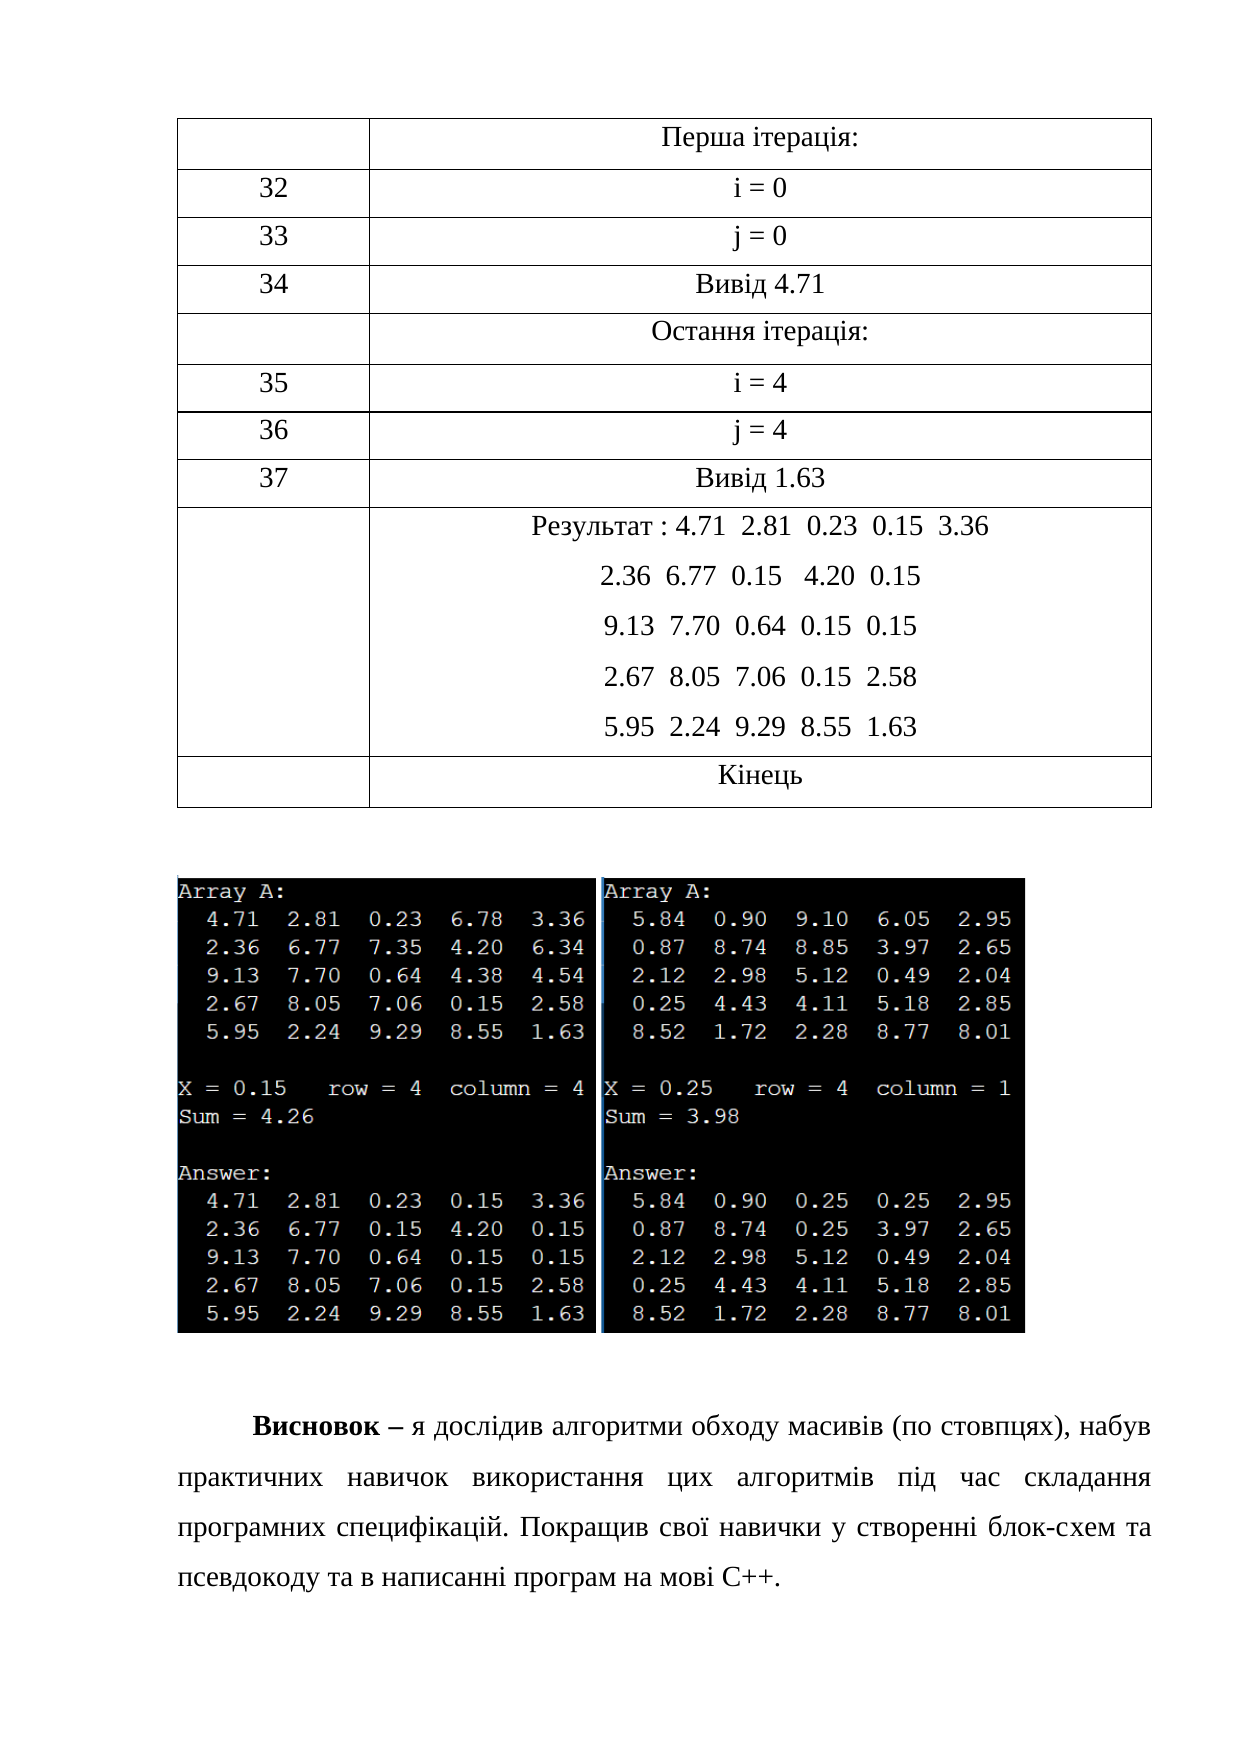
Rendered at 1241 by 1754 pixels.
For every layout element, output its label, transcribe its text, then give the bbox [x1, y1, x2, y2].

picture [177, 875, 596, 1333]
table_cell [178, 508, 369, 756]
table_cell [178, 119, 369, 169]
table_cell 32 [178, 170, 369, 217]
table_cell Остання ітерація: [370, 314, 1151, 364]
table_cell Вивід 4.71 [370, 266, 1151, 312]
table_cell i = 4 [370, 365, 1151, 411]
table_cell 37 [178, 460, 369, 507]
table_cell Результат : 4.71 2.81 0.23 0.15 3.36 2.36 6.77 0.15 4.20 0.15 9.13 7.70 0.64 0.15 0.15 2.67 8.05 7.06 0.15 2.58 5.95 2.24 9.29 8.55 1.63 [370, 508, 1151, 756]
table_cell 35 [178, 365, 369, 411]
table_cell [178, 314, 369, 364]
table_cell Перша ітерація: [370, 119, 1151, 169]
table_cell Кінець [370, 757, 1151, 807]
table_cell 36 [178, 413, 369, 459]
table_cell j = 0 [370, 218, 1151, 265]
table_cell [178, 757, 369, 807]
text Висновок – я дослідив алгоритми обходу масивів (по стовпцях), набув практичних навичок використання цих алгоритмів під час складання програмних специфікацій. Покращив свої навички у створенні блок-схем та псевдокоду та в написанні програм на мові С++. [177, 1408, 1152, 1593]
table_cell i = 0 [370, 170, 1151, 217]
table_cell 33 [178, 218, 369, 265]
table_cell Вивід 1.63 [370, 460, 1151, 507]
table_cell 34 [178, 266, 369, 312]
table_cell j = 4 [370, 413, 1151, 459]
picture [601, 877, 1025, 1333]
